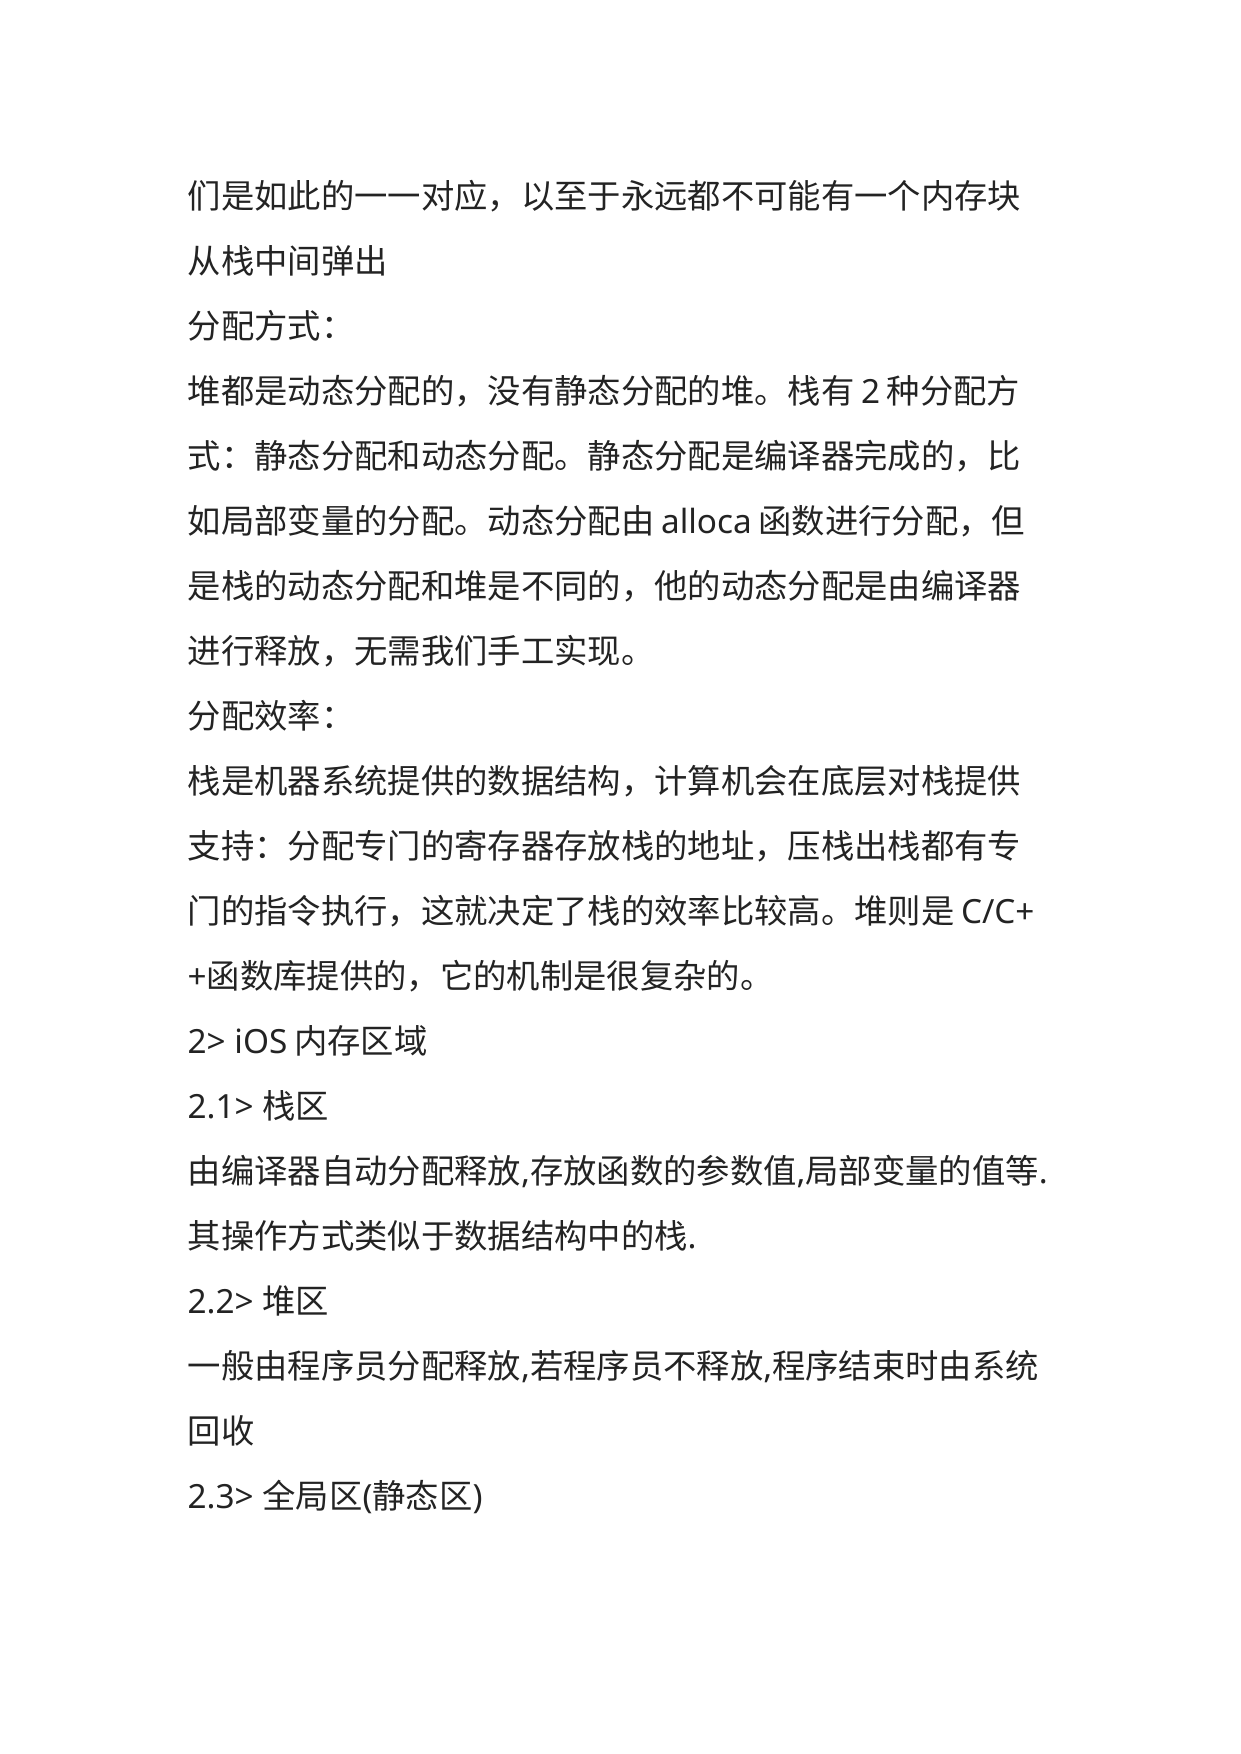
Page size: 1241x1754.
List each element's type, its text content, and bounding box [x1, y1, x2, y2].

text 2> iOS内存区域 [187, 1007, 1053, 1072]
text 栈是机器系统提供的数据结构，计算机会在底层对栈提供支持：分配专门的寄存器存放栈的地址，压栈出栈都有专门的指令执行，这就决定了栈的效率比较高。堆则是C/C++函数库提供的，它的机制是很复杂的。 [187, 747, 1053, 1007]
text 堆都是动态分配的，没有静态分配的堆。栈有2种分配方式：静态分配和动态分配。静态分配是编译器完成的，比如局部变量的分配。动态分配由alloca函数进行分配，但是栈的动态分配和堆是不同的，他的动态分配是由编译器进行释放，无需我们手工实现。 [187, 357, 1053, 682]
text 分配方式： [187, 292, 1053, 357]
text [187, 162, 1053, 292]
text 一般由程序员分配释放,若程序员不释放,程序结束时由系统回收 [187, 1332, 1053, 1462]
text 2.1> 栈区 [187, 1072, 1053, 1137]
text 分配效率： [187, 682, 1053, 747]
text 2.3> 全局区(静态区) [187, 1462, 1053, 1527]
text 由编译器自动分配释放,存放函数的参数值,局部变量的值等.其操作方式类似于数据结构中的栈. [187, 1137, 1053, 1267]
text 2.2> 堆区 [187, 1267, 1053, 1332]
